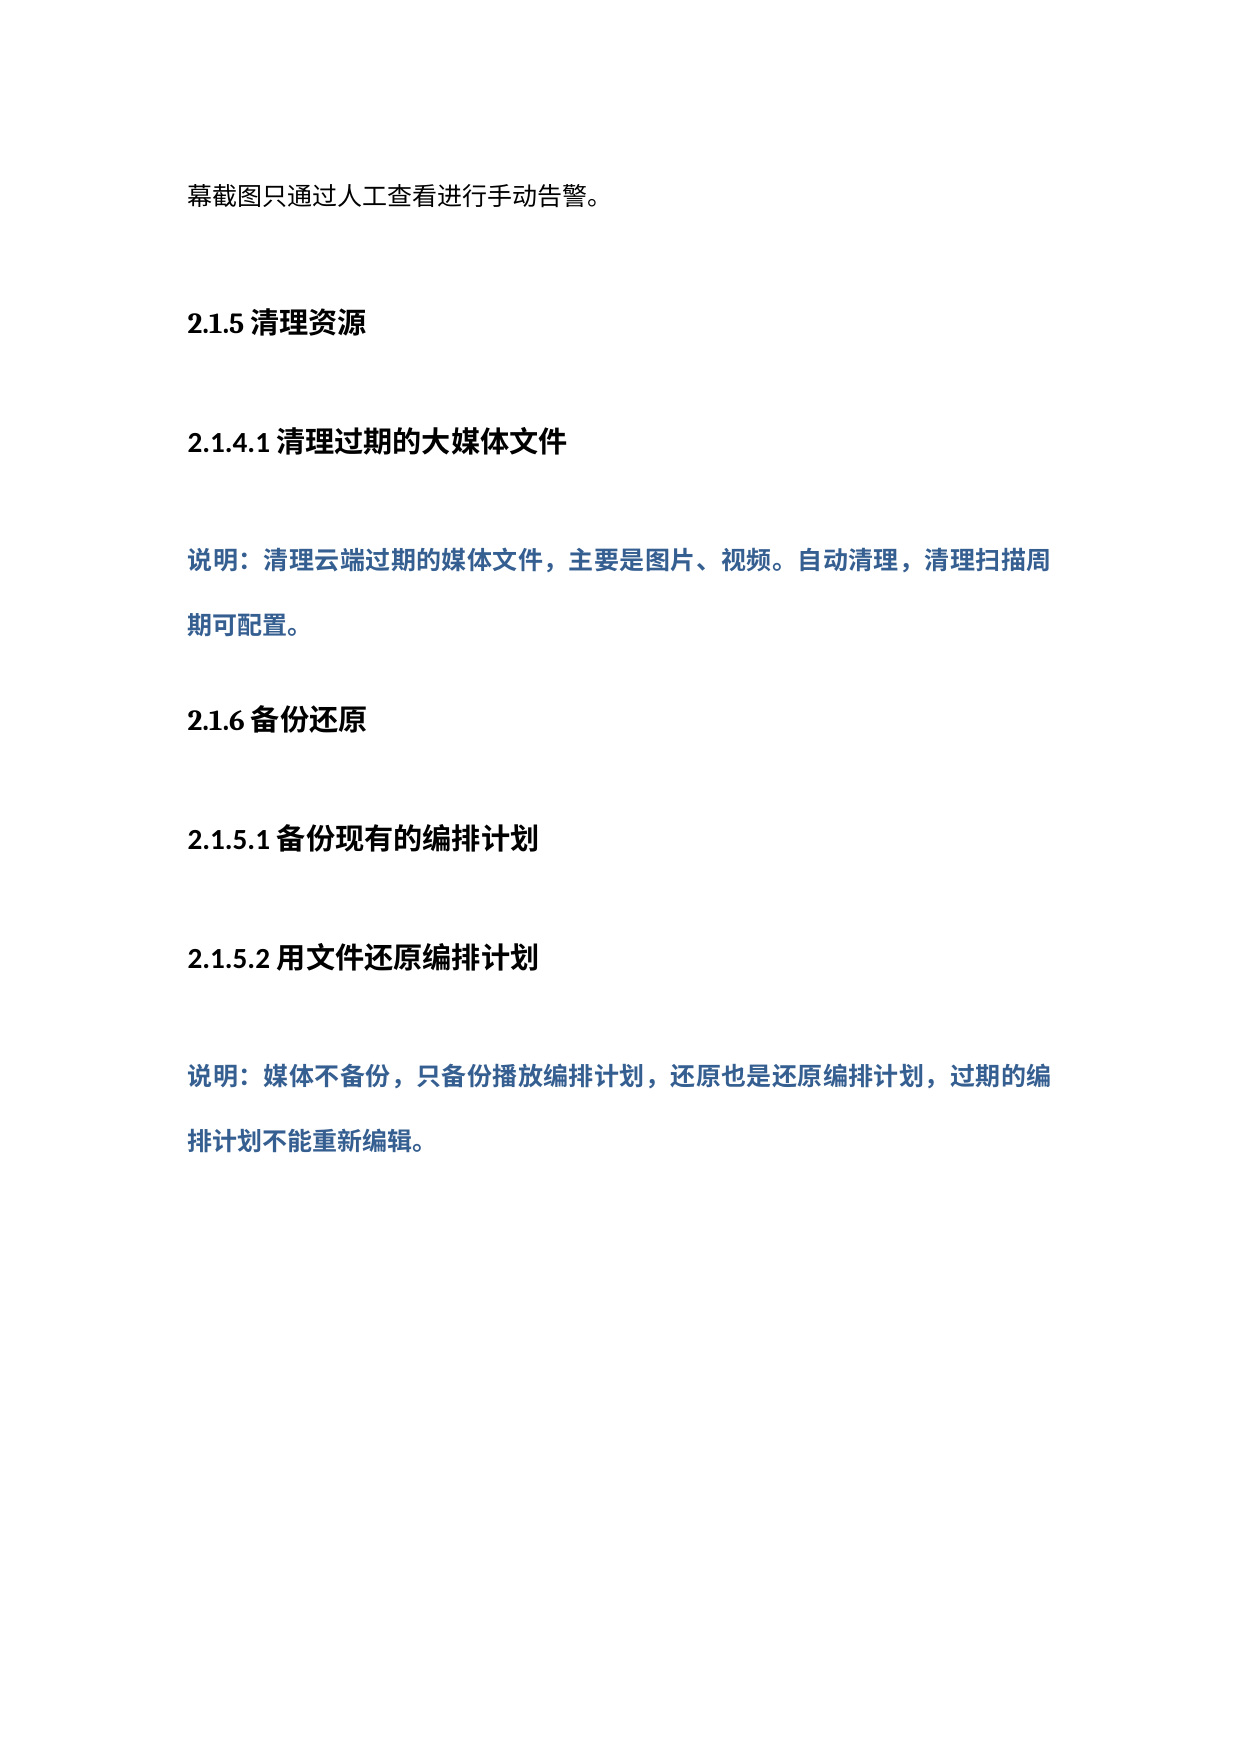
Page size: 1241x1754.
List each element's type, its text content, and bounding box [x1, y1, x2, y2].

text 说明：媒体不备份，只备份播放编排计划，还原也是还原编排计划，过期的编排计划不能重新编辑。 [187, 1042, 1053, 1172]
subtitle 2.1.5.2 用文件还原编排计划 [187, 923, 1053, 988]
subtitle 2.1.5.1 备份现有的编排计划 [187, 804, 1053, 869]
subtitle 2.1.6备份还原 [187, 686, 1053, 751]
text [187, 162, 1053, 227]
subtitle 2.1.4.1清理过期的大媒体文件 [187, 407, 1053, 472]
text 说明：清理云端过期的媒体文件，主要是图片、视频。自动清理，清理扫描周期可配置。 [187, 526, 1053, 656]
subtitle 2.1.5清理资源 [187, 289, 1053, 354]
